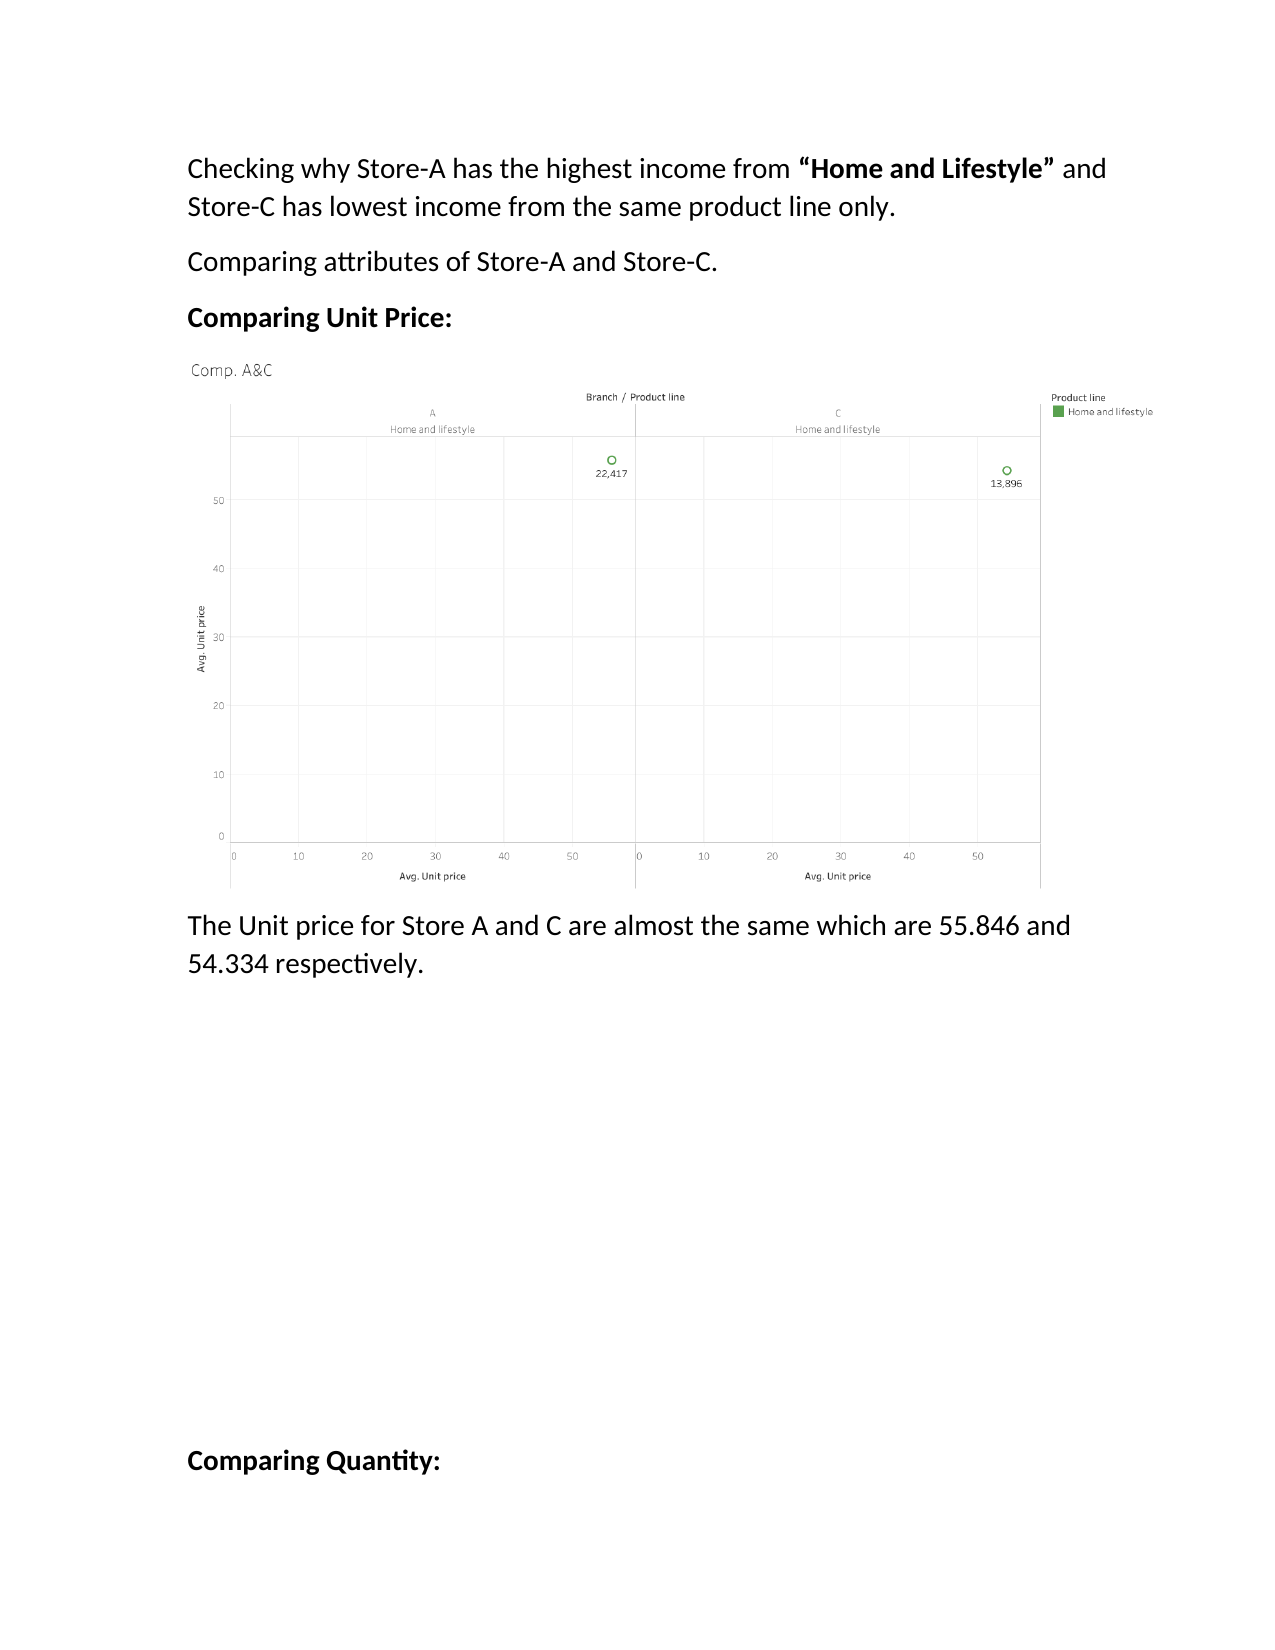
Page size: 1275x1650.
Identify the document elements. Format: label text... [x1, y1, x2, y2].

text Comparing Unit Price: [187, 299, 1125, 334]
text Comparing attributes of Store-A and Store-C. [187, 243, 1125, 279]
text Checking why Store-A has the highest income from “Home and Lifestyle” and Store-C has lowest income from the same product line only. [187, 150, 1125, 224]
text Comparing Quantity: [187, 1442, 1125, 1477]
picture [187, 353, 1163, 889]
text The Unit price for Store A and C are almost the same which are 55.846 and 54.334 respectively. [187, 907, 1125, 981]
